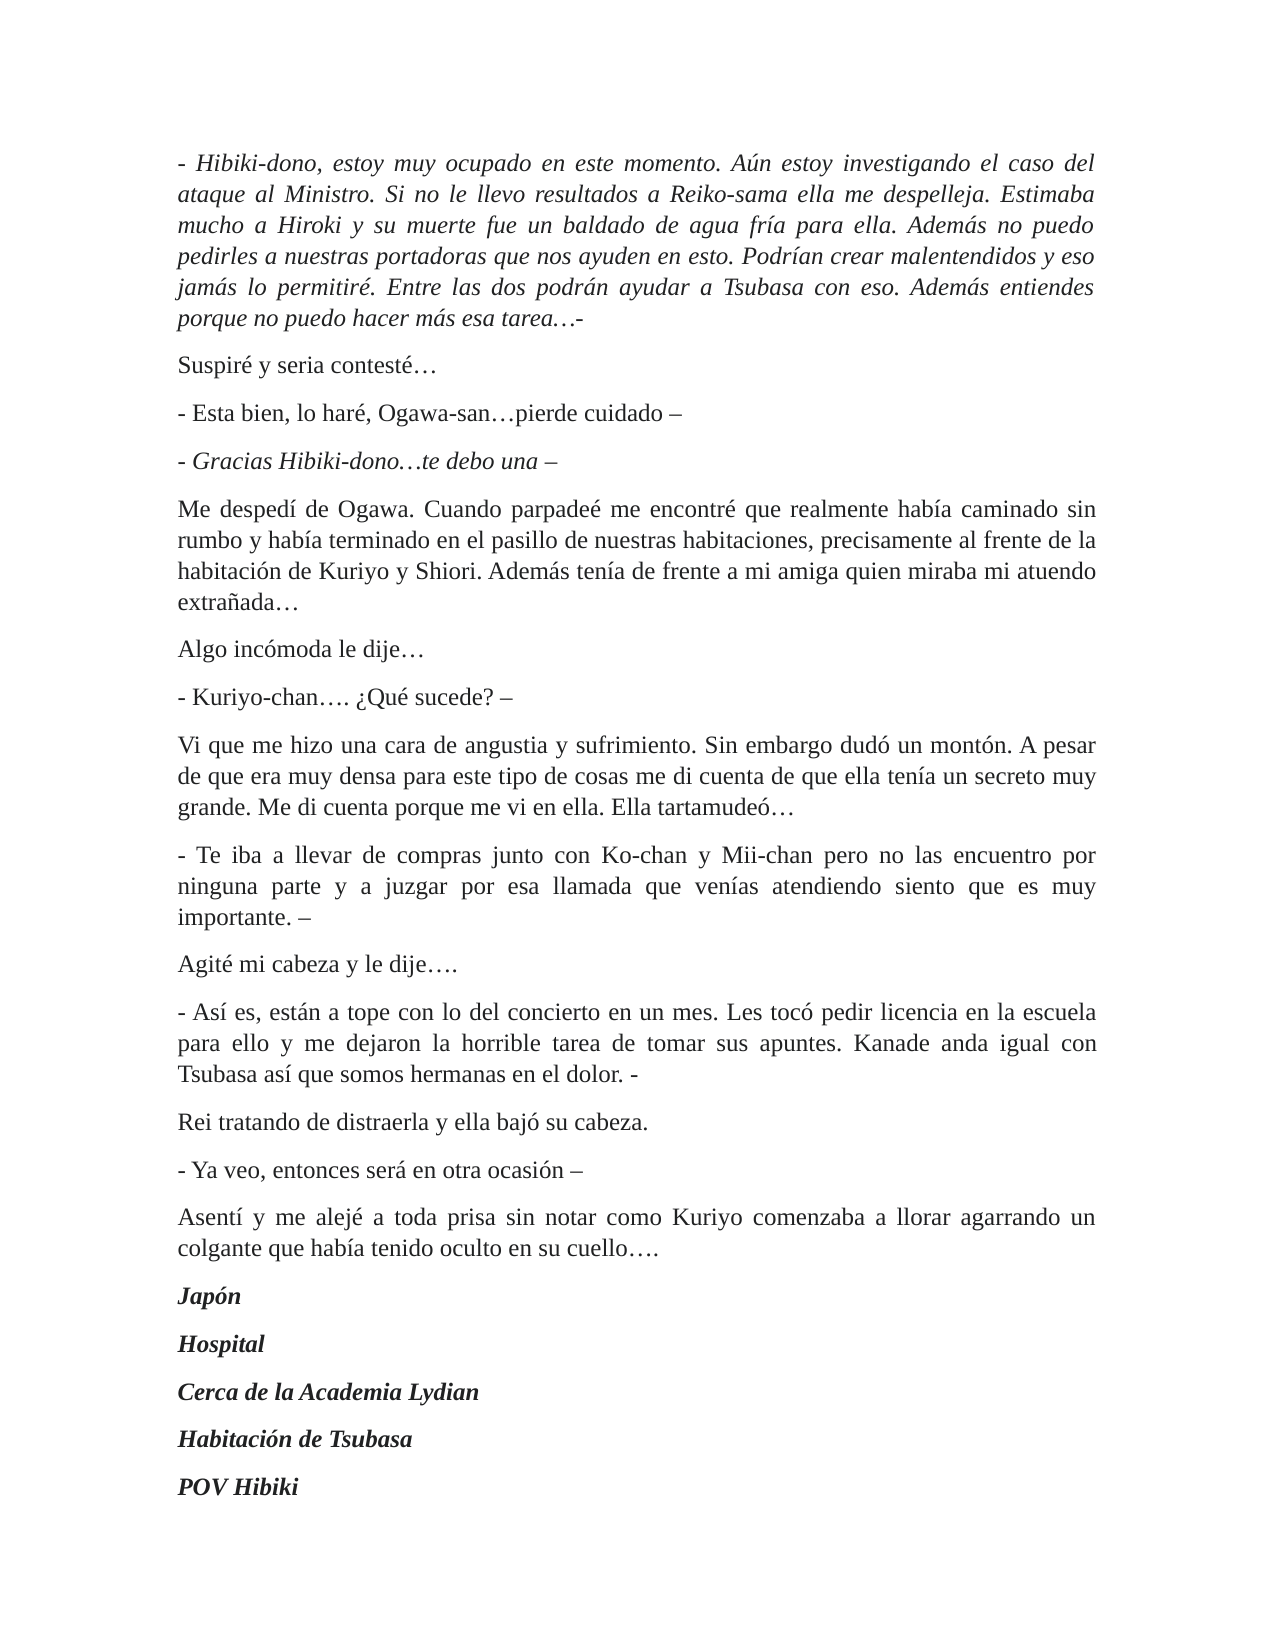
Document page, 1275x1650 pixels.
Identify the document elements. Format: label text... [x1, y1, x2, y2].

text Me despedí de Ogawa. Cuando parpadeé me encontré que realmente había caminado sin rumbo y había terminado en el pasillo de nuestras habitaciones, precisamente al frente de la habitación de Kuriyo y Shiori. Además tenía de frente a mi amiga quien miraba mi atuendo extrañada… [177, 494, 1098, 616]
text Algo incómoda le dije… [177, 634, 1098, 663]
text - Gracias Hibiki-dono…te debo una – [177, 446, 1098, 475]
text Habitación de Tsubasa [177, 1424, 1098, 1453]
text POV Hibiki [177, 1472, 1098, 1501]
text Hospital [177, 1329, 1098, 1358]
text - Hibiki-dono, estoy muy ocupado en este momento. Aún estoy investigando el caso del ataque al Ministro. Si no le llevo resultados a Reiko-sama ella me despelleja. Estimaba mucho a Hiroki y su muerte fue un baldado de agua fría para ella. Además no puedo pedirles a nuestras portadoras que nos ayuden en esto. Podrían crear malentendidos y eso jamás lo permitiré. Entre las dos podrán ayudar a Tsubasa con eso. Además entiendes porque no puedo hacer más esa tarea…- [177, 148, 1098, 332]
text - Kuriyo-chan…. ¿Qué sucede? – [177, 682, 1098, 711]
text Rei tratando de distraerla y ella bajó su cabeza. [177, 1107, 1098, 1136]
text - Esta bien, lo haré, Ogawa-san…pierde cuidado – [177, 398, 1098, 427]
text Asentí y me alejé a toda prisa sin notar como Kuriyo comenzaba a llorar agarrando un colgante que había tenido oculto en su cuello…. [177, 1202, 1098, 1262]
text Vi que me hizo una cara de angustia y sufrimiento. Sin embargo dudó un montón. A pesar de que era muy densa para este tipo de cosas me di cuenta de que ella tenía un secreto muy grande. Me di cuenta porque me vi en ella. Ella tartamudeó… [177, 730, 1098, 821]
text Japón [177, 1281, 1098, 1310]
text Suspiré y seria contesté… [177, 351, 1098, 379]
text Agité mi cabeza y le dije…. [177, 949, 1098, 978]
text - Te iba a llevar de compras junto con Ko-chan y Mii-chan pero no las encuentro por ninguna parte y a juzgar por esa llamada que venías atendiendo siento que es muy importante. – [177, 840, 1098, 931]
text Cerca de la Academia Lydian [177, 1377, 1098, 1405]
text - Así es, están a tope con lo del concierto en un mes. Les tocó pedir licencia en la escuela para ello y me dejaron la horrible tarea de tomar sus apuntes. Kanade anda igual con Tsubasa así que somos hermanas en el dolor. - [177, 997, 1098, 1088]
text - Ya veo, entonces será en otra ocasión – [177, 1155, 1098, 1183]
